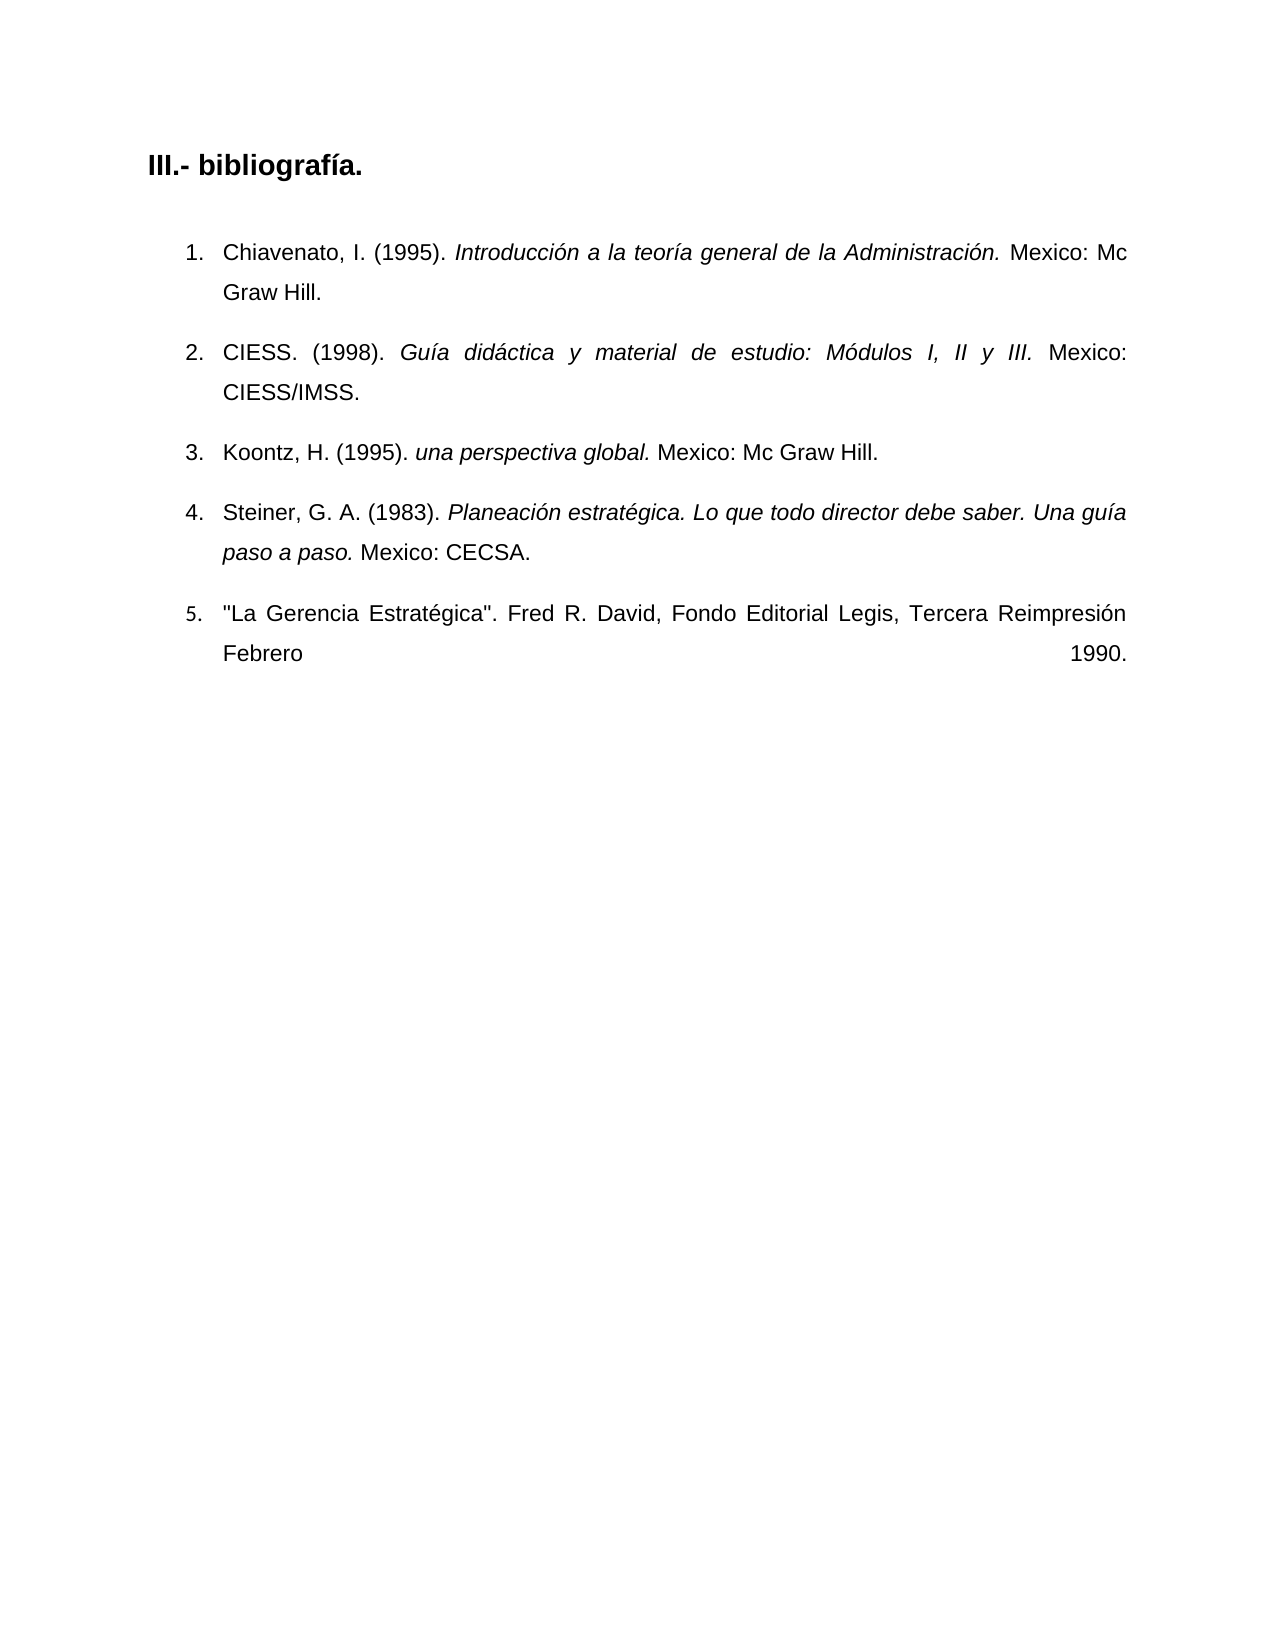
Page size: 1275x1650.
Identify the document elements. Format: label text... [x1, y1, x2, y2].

list Steiner, G. A. (1983). Planeación estratégica. Lo que todo director debe saber. Una guía paso a paso. Mexico: CECSA. [185, 499, 1127, 565]
list CIESS. (1998). Guía didáctica y material de estudio: Módulos I, II y III. Mexico: CIESS/IMSS. [185, 339, 1127, 405]
list "La Gerencia Estratégica". Fred R. David, Fondo Editorial Legis, Tercera Reimpresión Febrero 1990. [185, 599, 1127, 750]
list Koontz, H. (1995). una perspectiva global. Mexico: Mc Graw Hill. [185, 439, 1127, 465]
subtitle III.- bibliografía. [148, 148, 1127, 181]
list Chiavenato, I. (1995). Introducción a la teoría general de la Administración. Mexico: Mc Graw Hill. [185, 239, 1127, 305]
